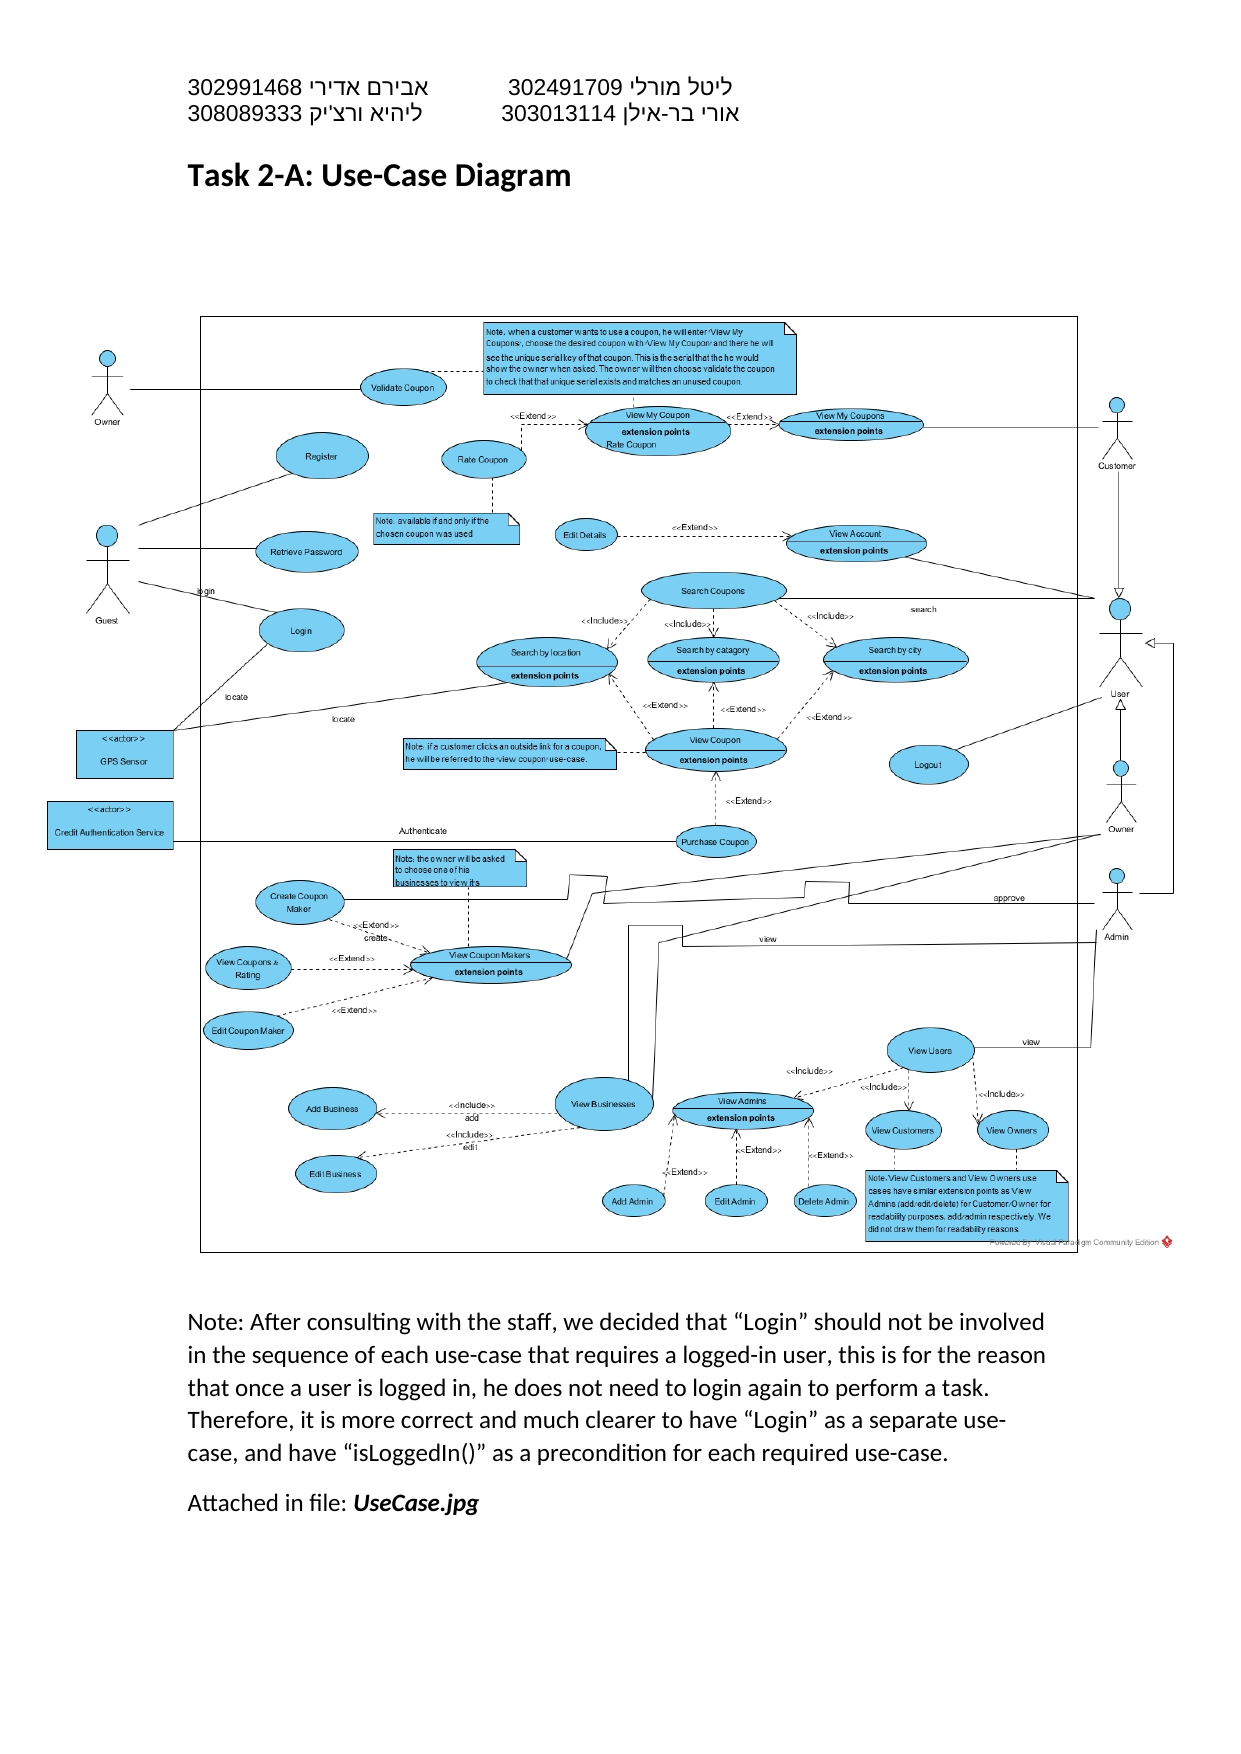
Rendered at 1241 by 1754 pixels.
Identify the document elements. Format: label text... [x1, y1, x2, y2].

text Attached in file: UseCase.jpg [187, 1487, 1053, 1518]
text Note: After consulting with the staff, we decided that “Login” should not be involved in the sequence of each use-case that requires a logged-in user, this is for the reason that once a user is logged in, he does not need to login again to perform a task. Therefore, it is more correct and much clearer to have “Login” as a separate use-case, and have “isLoggedIn()” as a precondition for each required use-case. [187, 1306, 1053, 1468]
text Task 2-A: Use-Case Diagram [187, 154, 1053, 195]
picture [45, 314, 1176, 1255]
